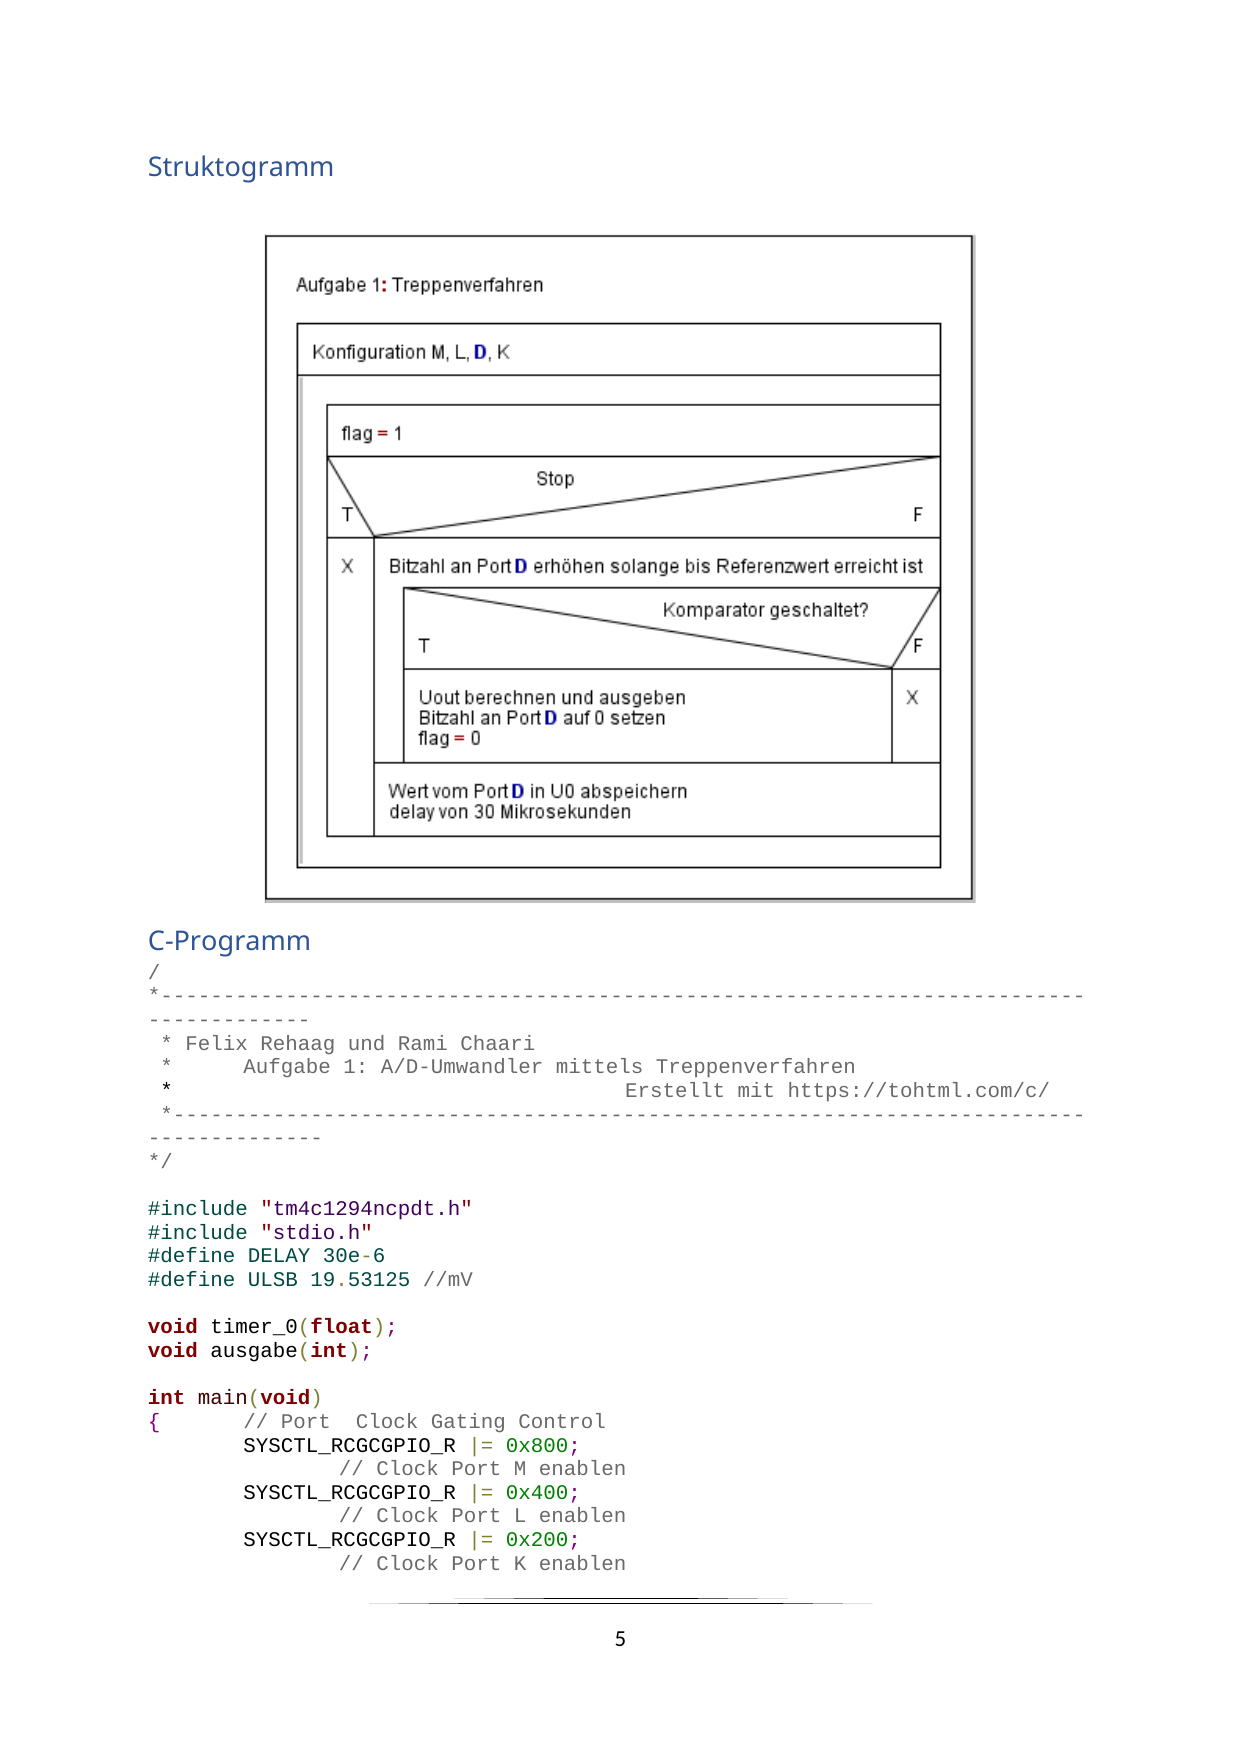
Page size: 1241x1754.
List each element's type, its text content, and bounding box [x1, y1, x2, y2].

subtitle C-Programm [148, 922, 1093, 959]
subtitle Struktogramm [148, 148, 1093, 184]
text #include "tm4c1294ncpdt.h" [148, 1198, 1093, 1222]
text *--------------------------------------------------------------------------------------- [148, 1103, 1093, 1151]
text #define DELAY 30e-6 [148, 1245, 1093, 1269]
picture [264, 234, 976, 903]
text SYSCTL_RCGCGPIO_R |= 0x200; // Clock Port K enablen [148, 1529, 1093, 1576]
text /*--------------------------------------------------------------------------------------- [148, 962, 1093, 1033]
text int main(void) [148, 1387, 1093, 1411]
text void ausgabe(int); [148, 1340, 1093, 1364]
text * Erstellt mit https://tohtml.com/c/ [148, 1080, 1093, 1103]
text #define ULSB 19.53125 //mV [148, 1269, 1093, 1293]
text * Felix Rehaag und Rami Chaari [148, 1033, 1093, 1056]
text #include "stdio.h" [148, 1222, 1093, 1245]
text SYSCTL_RCGCGPIO_R |= 0x800; // Clock Port M enablen [148, 1434, 1093, 1482]
text SYSCTL_RCGCGPIO_R |= 0x400; // Clock Port L enablen [148, 1482, 1093, 1529]
text */ [148, 1151, 1093, 1174]
text void timer_0(float); [148, 1316, 1093, 1340]
text { // Port Clock Gating Control [148, 1411, 1093, 1434]
text * Aufgabe 1: A/D-Umwandler mittels Treppenverfahren [148, 1056, 1093, 1080]
